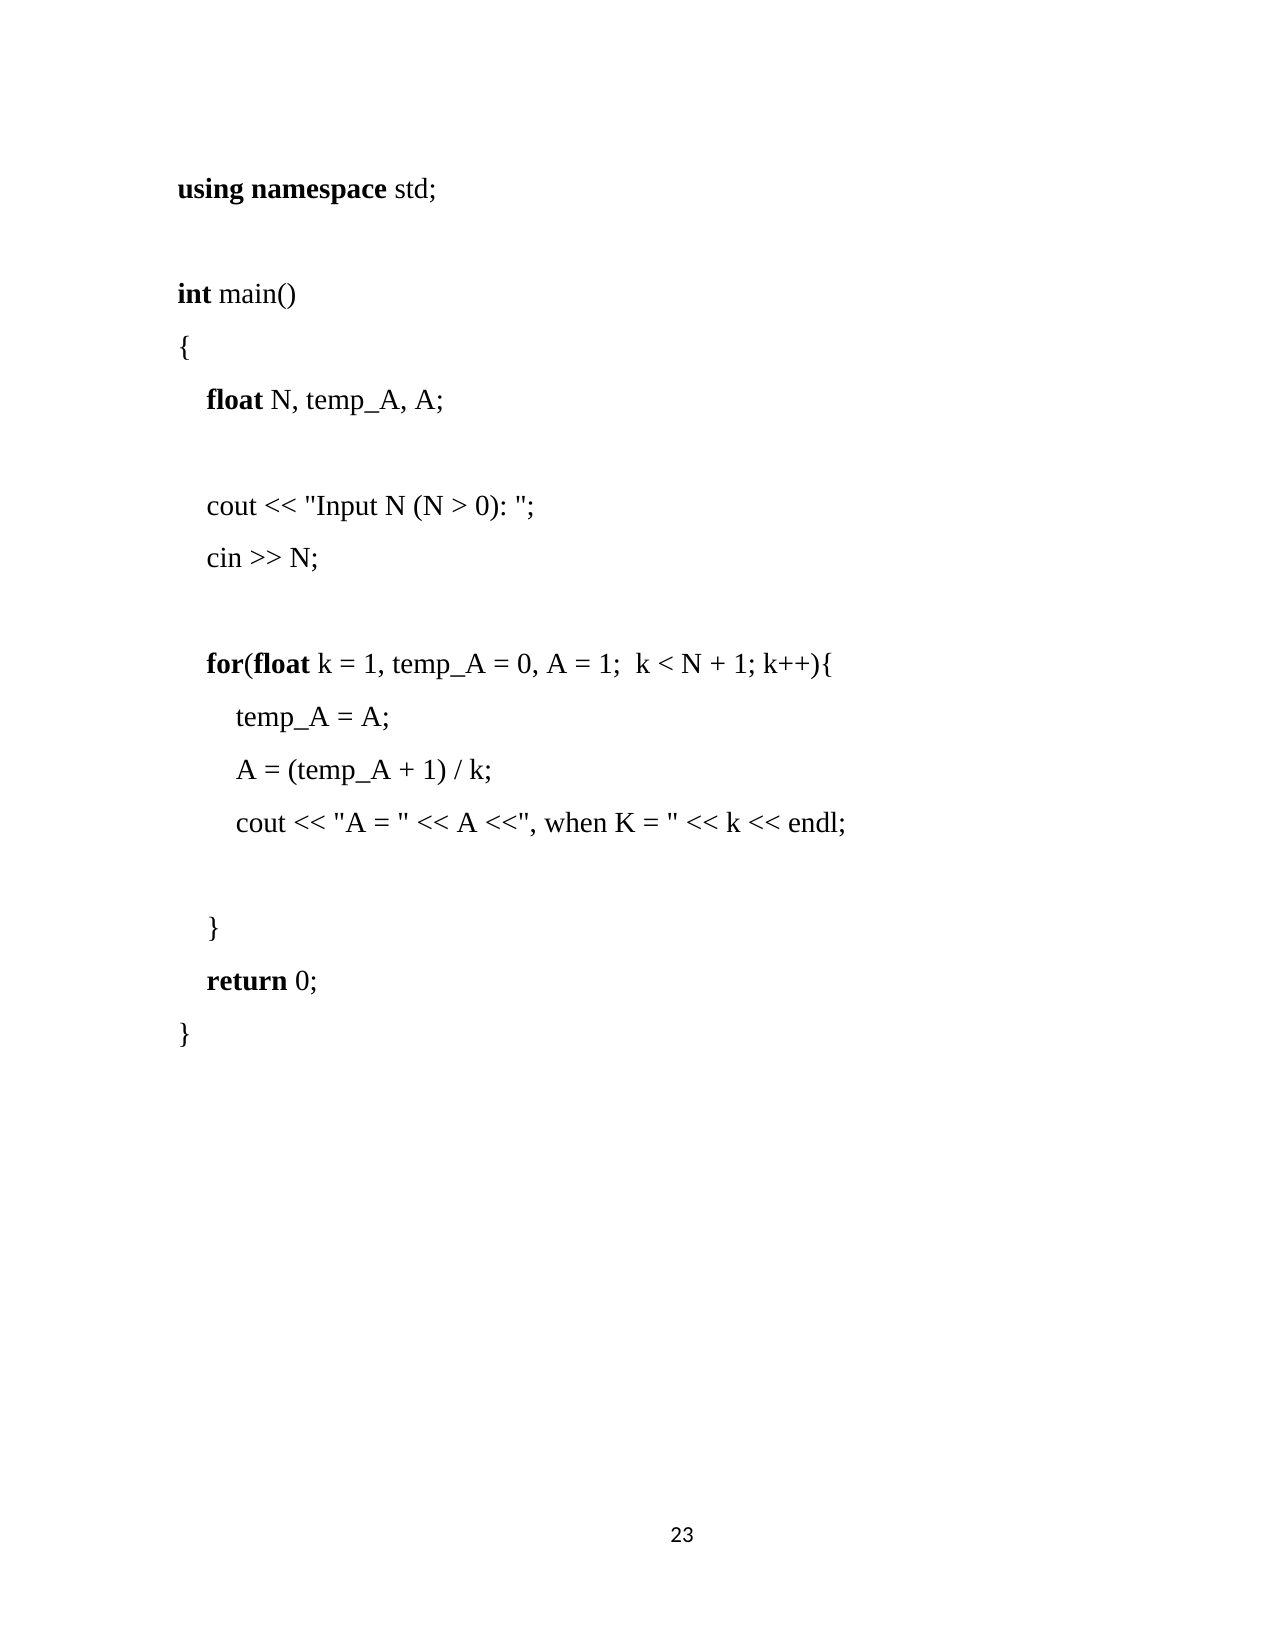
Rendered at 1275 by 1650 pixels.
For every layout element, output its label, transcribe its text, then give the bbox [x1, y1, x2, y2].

text temp_A = A; [177, 699, 1186, 733]
text cout << "A = " << A <<", when K = " << k << endl; [177, 805, 1186, 838]
text } [177, 1016, 1186, 1049]
text cout << "Input N (N > 0): "; [177, 488, 1186, 521]
text { [177, 329, 1186, 363]
text A = (temp_A + 1) / k; [177, 752, 1186, 785]
text return 0; [177, 963, 1186, 997]
text for(float k = 1, temp_A = 0, A = 1; k < N + 1; k++){ [177, 646, 1186, 680]
text int main() [177, 277, 1186, 310]
text float N, temp_A, A; [177, 382, 1186, 416]
text cin >> N; [177, 541, 1186, 574]
text using namespace std; [177, 171, 1186, 204]
text } [177, 910, 1186, 944]
